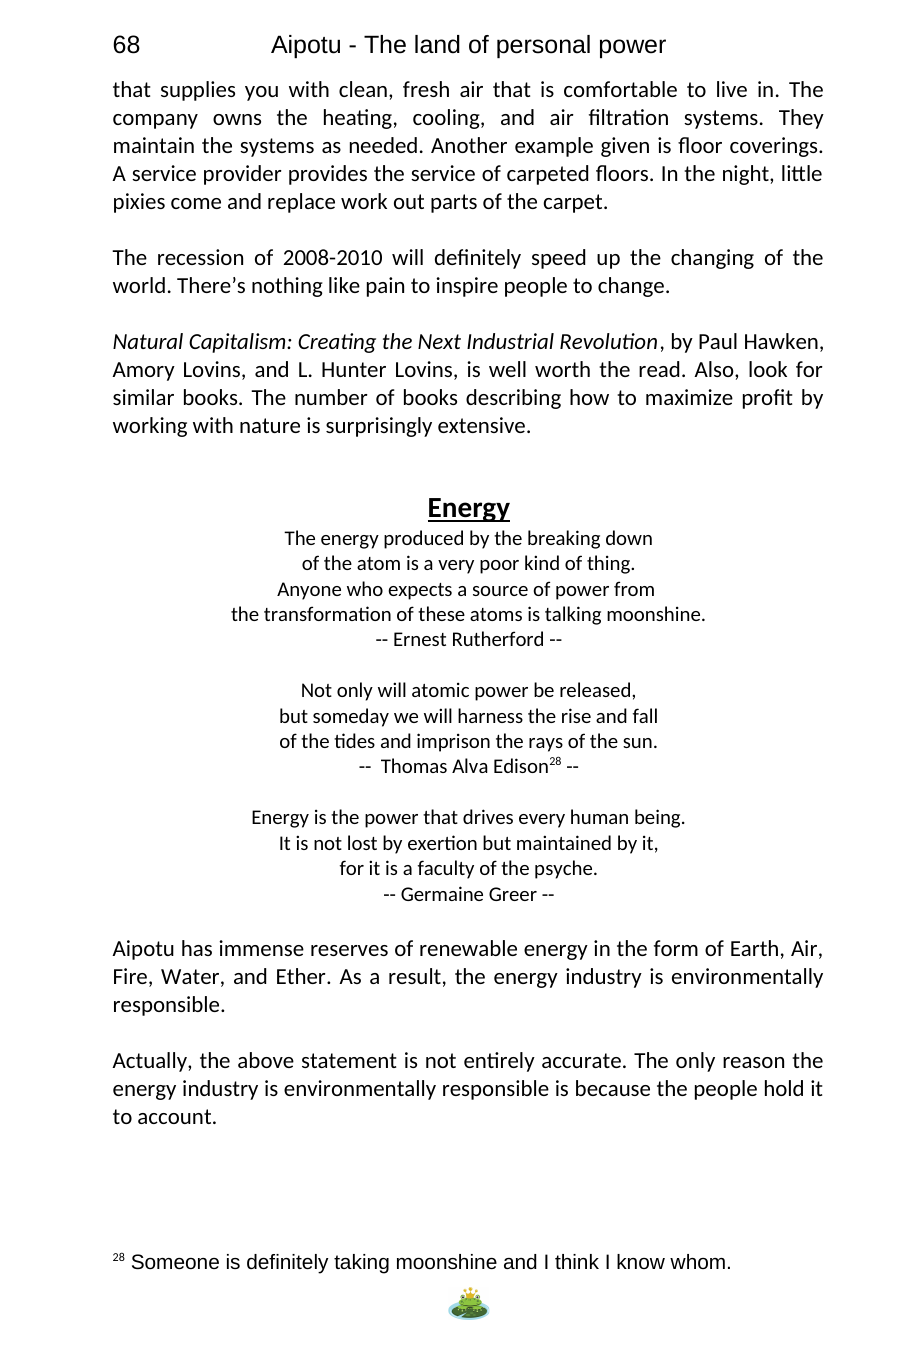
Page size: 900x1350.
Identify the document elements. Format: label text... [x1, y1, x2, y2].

text The energy produced by the breaking down of the atom is a very poor kind of thing. Anyone who expects a source of power from the transformation of these atoms is talking moonshine. [112, 525, 825, 627]
text -- Ernest Rutherford -- [112, 627, 825, 652]
text Energy is the power that drives every human being. It is not lost by exertion but maintained by it, for it is a faculty of the psyche. [112, 804, 825, 881]
text Not only will atomic power be released, but someday we will harness the rise and fall of the tides and imprison the rays of the sun. [112, 677, 825, 754]
picture [448, 1287, 490, 1320]
text The recession of 2008-2010 will definitely speed up the changing of the world. There’s nothing like pain to inspire people to change. [112, 243, 825, 299]
text Natural Capitalism: Creating the Next Industrial Revolution, by Paul Hawken, Amory Lovins, and L. Hunter Lovins, is well worth the read. Also, look for similar books. The number of books describing how to maximize profit by working with nature is surprisingly extensive. [112, 327, 825, 439]
text Aipotu has immense reserves of renewable energy in the form of Earth, Air, Fire, Water, and Ether. As a result, the energy industry is environmentally responsible. [112, 934, 825, 1018]
text -- Thomas Alva Edison -- [112, 754, 825, 779]
text -- Germaine Greer -- [112, 881, 825, 906]
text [112, 75, 825, 215]
text Energy [112, 489, 825, 525]
text Actually, the above statement is not entirely accurate. The only reason the energy industry is environmentally responsible is because the people hold it to account. [112, 1046, 825, 1130]
